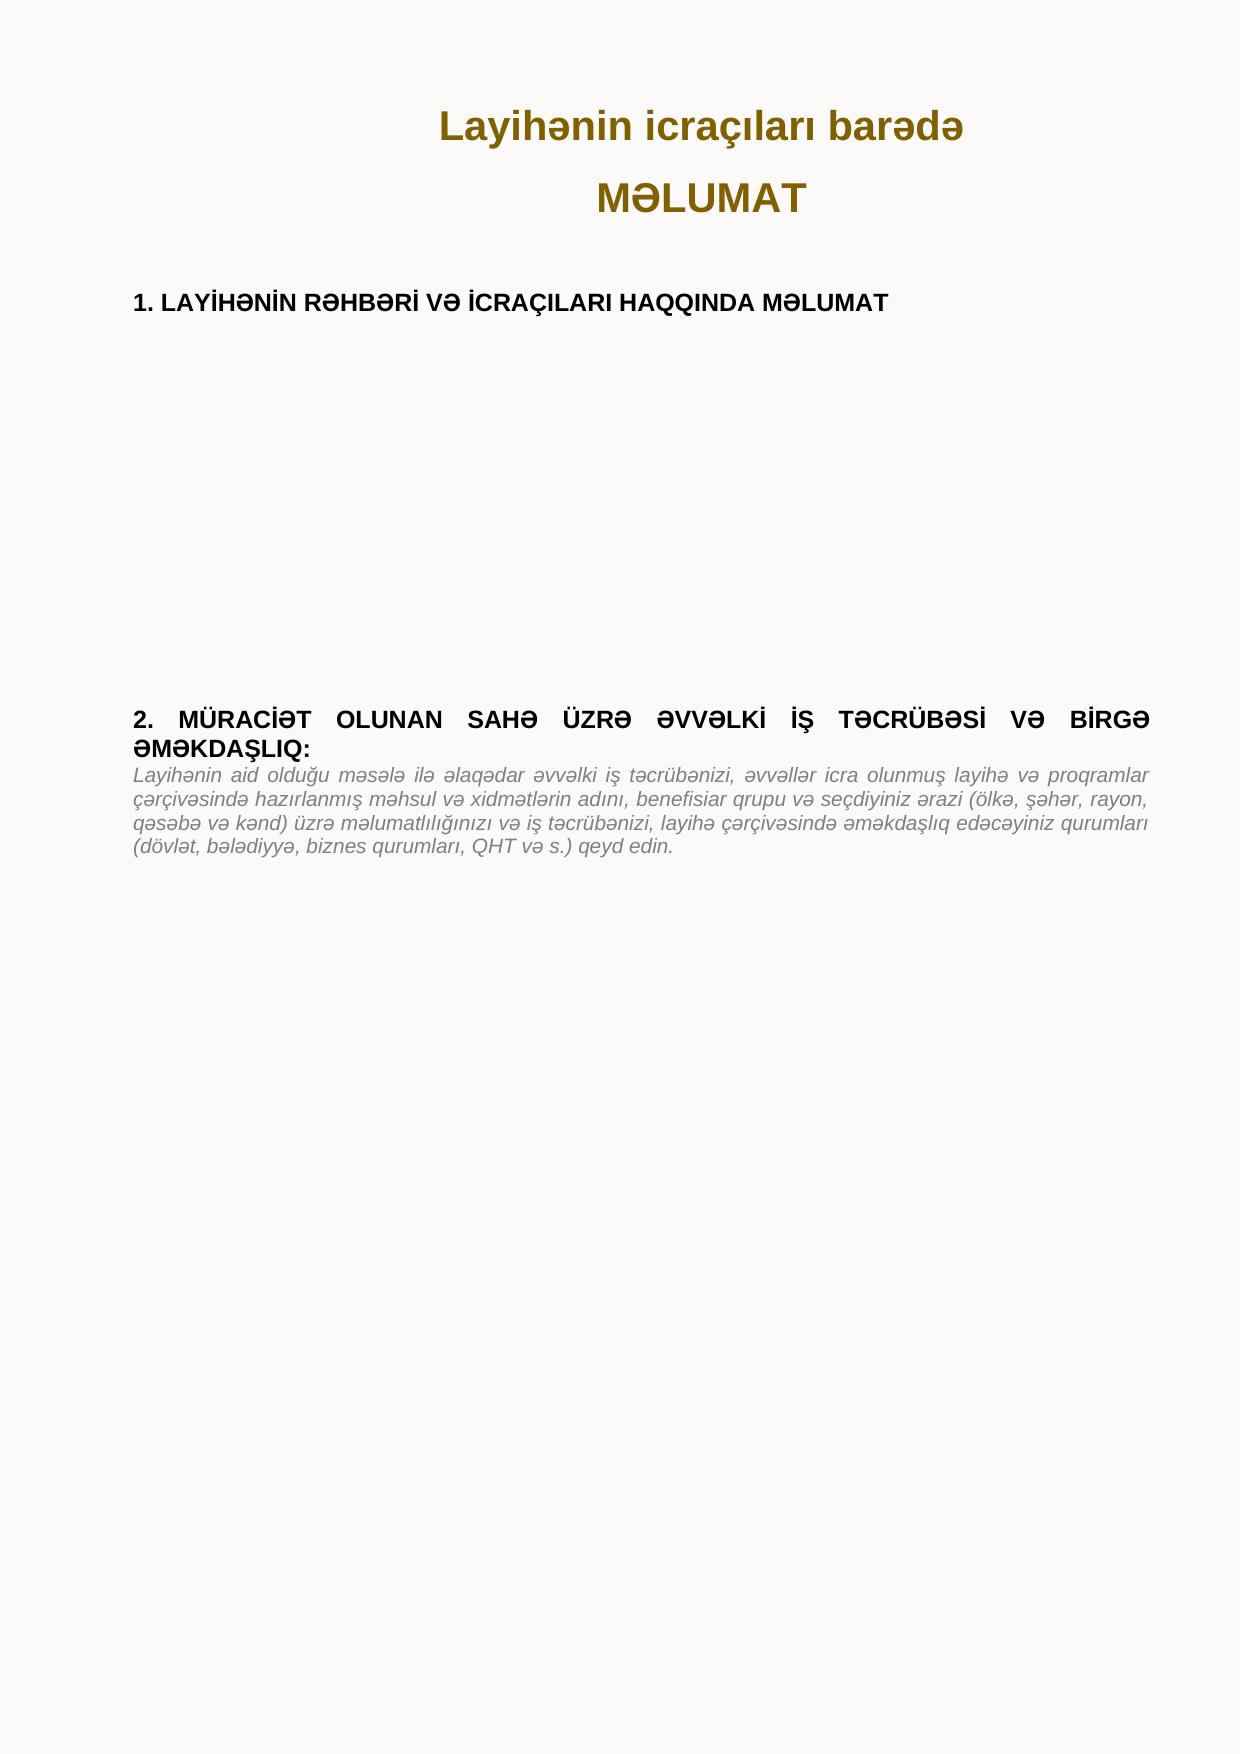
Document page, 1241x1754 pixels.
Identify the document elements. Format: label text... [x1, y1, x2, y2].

text Layihənin aid olduğu məsələ ilə əlaqədar əvvəlki iş təcrübənizi, əvvəllər icra olunmuş layihə və proqramlar çərçivəsində hazırlanmış məhsul və xidmətlərin adını, benefisiar qrupu və seçdiyiniz ərazi (ölkə, şəhər, rayon, qəsəbə və kənd) üzrə məlumatlılığınızı və iş təcrübənizi, layihə çərçivəsində əməkdaşlıq edəcəyiniz qurumları (dövlət, bələdiyyə, biznes qurumları, QHT və s.) qeyd edin. [133, 762, 1152, 858]
text 1. LAYİHƏNİN RƏHBƏRİ VƏ İCRAÇILARI HAQQINDA MƏLUMAT [133, 288, 1152, 317]
text Layihənin icraçıları barədə [251, 101, 1152, 149]
text 2. MÜRACİƏT OLUNAN SAHƏ ÜZRƏ ƏVVƏLKİ İŞ TƏCRÜBƏSİ VƏ BİRGƏ ƏMƏKDAŞLIQ: [133, 705, 1152, 762]
text MƏLUMAT [251, 173, 1152, 221]
